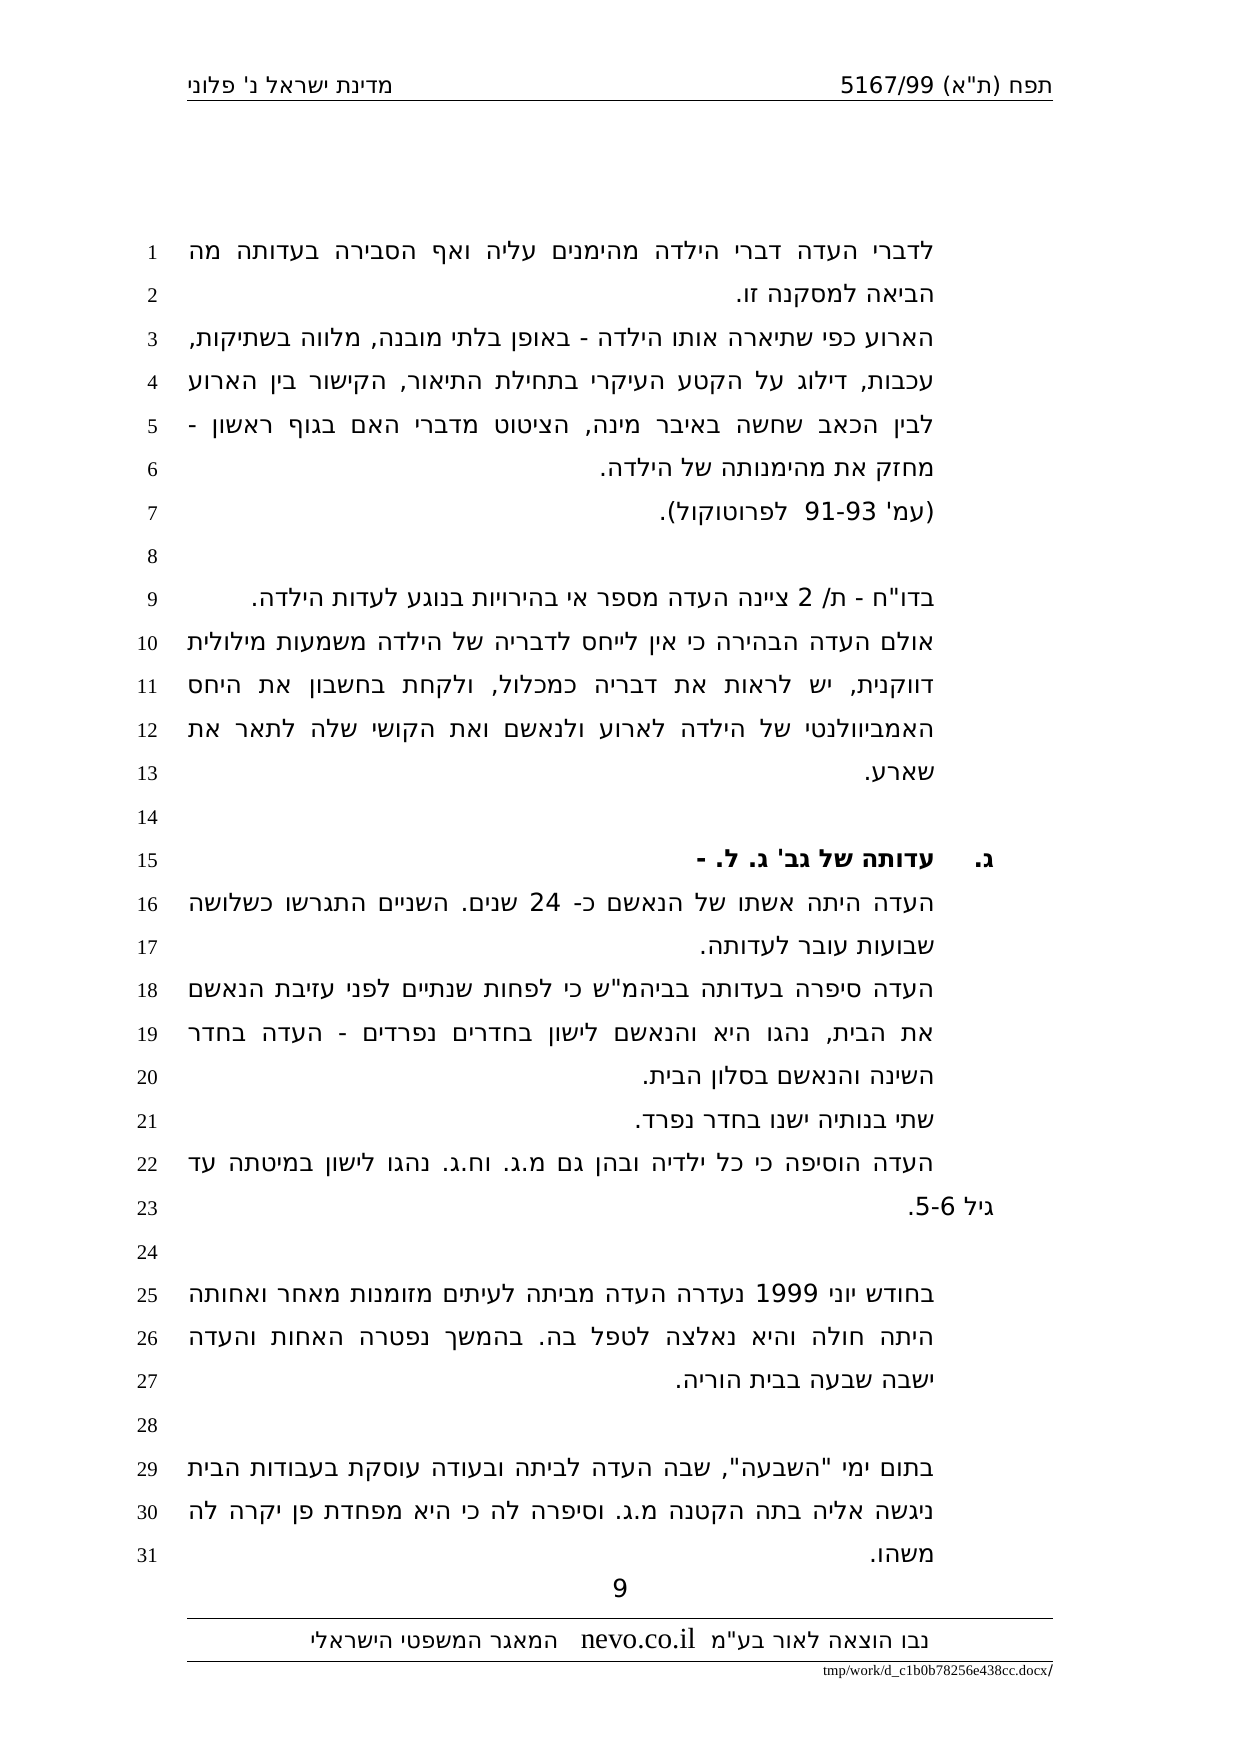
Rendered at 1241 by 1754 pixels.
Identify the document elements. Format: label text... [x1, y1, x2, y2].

text העדה הוסיפה כי כל ילדיה ובהן גם מ.ג. וח.ג. נהגו לישון במיטתה עד גיל 5-6. [187, 1149, 994, 1221]
text ג. עדותה של גב' ג. ל. - [187, 844, 1053, 873]
text בדו"ח - ת/ 2 ציינה העדה מספר אי בהירויות בנוגע לעדות הילדה. [187, 584, 994, 613]
text (עמ' 91-93 לפרוטוקול). [187, 497, 994, 526]
text בתום ימי "השבעה", שבה העדה לביתה ובעודה עוסקת בעבודות הבית ניגשה אליה בתה הקטנה מ.ג. וסיפרה לה כי היא מפחדת פן יקרה לה משהו. [187, 1453, 935, 1569]
text בחודש יוני 1999 נעדרה העדה מביתה לעיתים מזומנות מאחר ואחותה היתה חולה והיא נאלצה לטפל בה. בהמשך נפטרה האחות והעדה ישבה שבעה בבית הוריה. [187, 1279, 935, 1395]
text העדה סיפרה בעדותה בביהמ"ש כי לפחות שנתיים לפני עזיבת הנאשם את הבית, נהגו היא והנאשם לישון בחדרים נפרדים - העדה בחדר השינה והנאשם בסלון הבית. [187, 975, 935, 1091]
text הארוע כפי שתיארה אותו הילדה - באופן בלתי מובנה, מלווה בשתיקות, עכבות, דילוג על הקטע העיקרי בתחילת התיאור, הקישור בין הארוע לבין הכאב שחשה באיבר מינה, הציטוט מדברי האם בגוף ראשון - מחזק את מהימנותה של הילדה. [187, 323, 935, 482]
text העדה היתה אשתו של הנאשם כ- 24 שנים. השניים התגרשו כשלושה שבועות עובר לעדותה. [187, 888, 935, 960]
text שתי בנותיה ישנו בחדר נפרד. [187, 1105, 994, 1134]
text אולם העדה הבהירה כי אין לייחס לדבריה של הילדה משמעות מילולית דווקנית, יש לראות את דבריה כמכלול, ולקחת בחשבון את היחס האמביוולנטי של הילדה לארוע ולנאשם ואת הקושי שלה לתאר את שארע. [187, 627, 935, 787]
text לדברי העדה דברי הילדה מהימנים עליה ואף הסבירה בעדותה מה הביאה למסקנה זו. [187, 236, 935, 309]
